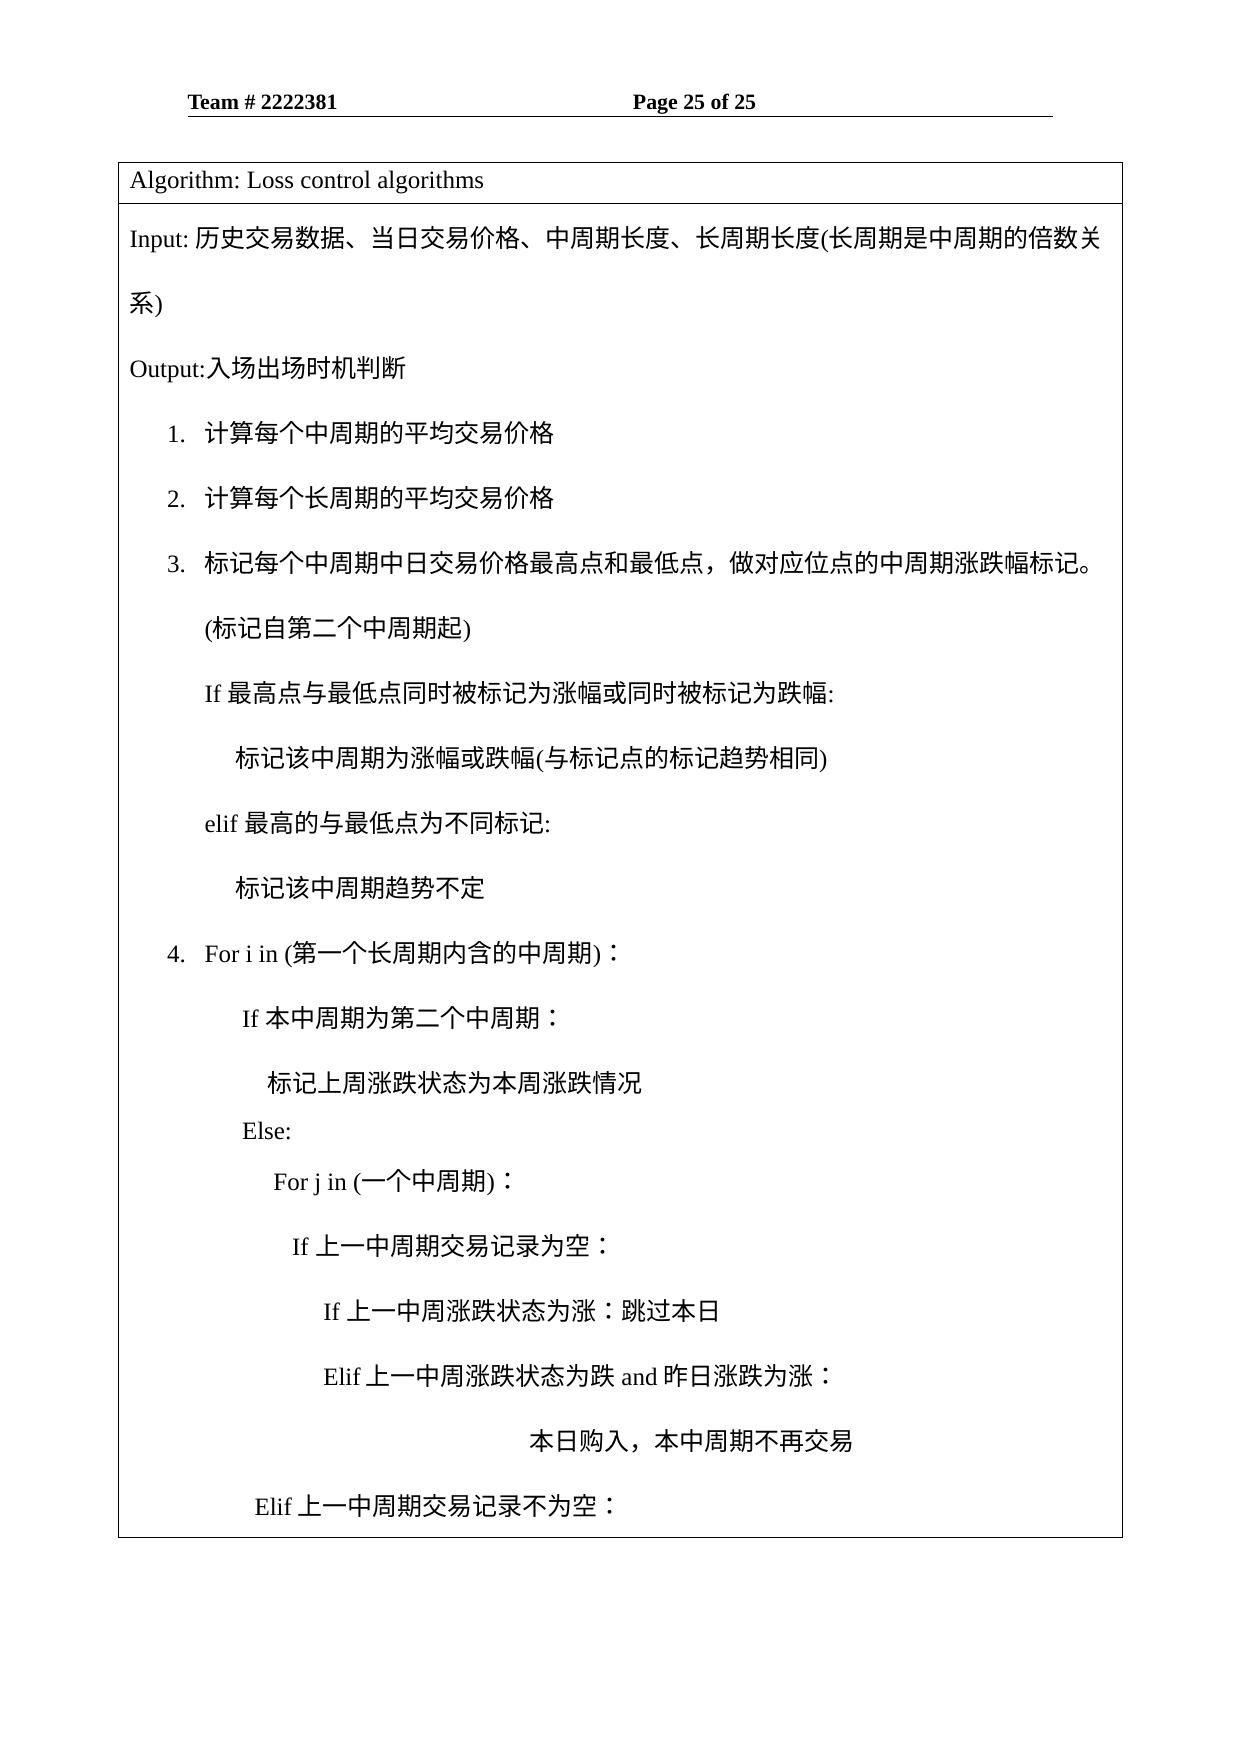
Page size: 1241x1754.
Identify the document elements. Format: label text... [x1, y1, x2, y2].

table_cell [119, 204, 1122, 1537]
table_header Algorithm: Loss control algorithms [119, 163, 1122, 203]
